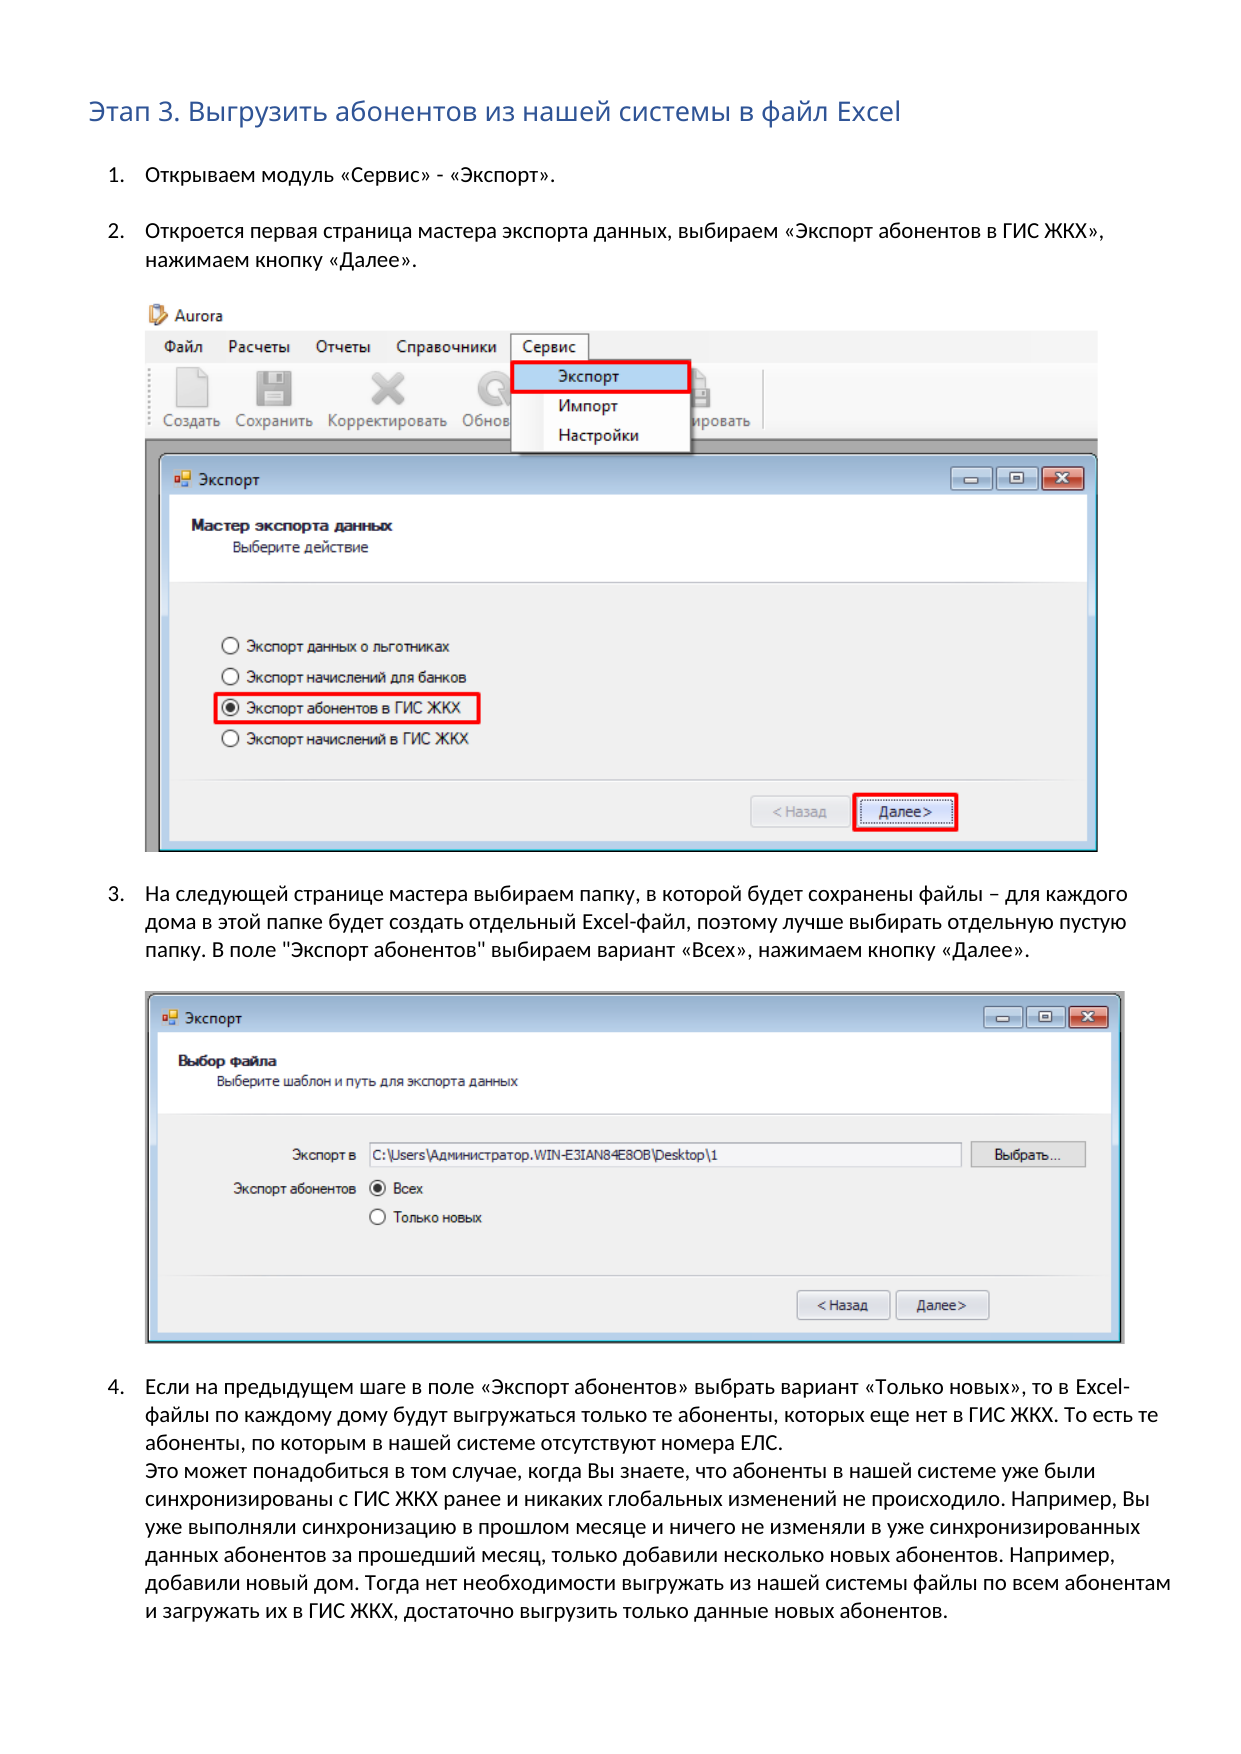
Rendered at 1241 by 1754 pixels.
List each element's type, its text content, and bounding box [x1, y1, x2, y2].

list Открываем модуль «Сервис» - «Экспорт». [107, 161, 1181, 189]
subtitle Этап 3. Выгрузить абонентов из нашей системы в файл Excel [89, 93, 1181, 130]
picture [144, 300, 1098, 852]
picture [144, 991, 1125, 1344]
list На следующей странице мастера выбираем папку, в которой будет сохранены файлы – для каждого дома в этой папке будет создать отдельный Excel-файл, поэтому лучше выбирать отдельную пустую папку. В поле "Экспорт абонентов" выбираем вариант «Всех», нажимаем кнопку «Далее». [107, 879, 1181, 963]
list Откроется первая страница мастера экспорта данных, выбираем «Экспорт абонентов в ГИС ЖКХ», нажимаем кнопку «Далее». [107, 217, 1181, 273]
text Это может понадобиться в том случае, когда Вы знаете, что абоненты в нашей системе уже были синхронизированы с ГИС ЖКХ ранее и никаких глобальных изменений не происходило. Например, Вы уже выполняли синхронизацию в прошлом месяце и ничего не изменяли в уже синхронизированных данных абонентов за прошедший месяц, только добавили несколько новых абонентов. Например, добавили новый дом. Тогда нет необходимости выгружать из нашей системы файлы по всем абонентам и загружать их в ГИС ЖКХ, достаточно выгрузить только данные новых абонентов. [145, 1456, 1181, 1624]
list Если на предыдущем шаге в поле «Экспорт абонентов» выбрать вариант «Только новых», то в Excel-файлы по каждому дому будут выгружаться только те абоненты, которых еще нет в ГИС ЖКХ. То есть те абоненты, по которым в нашей системе отсутствуют номера ЕЛС. [107, 1372, 1181, 1456]
